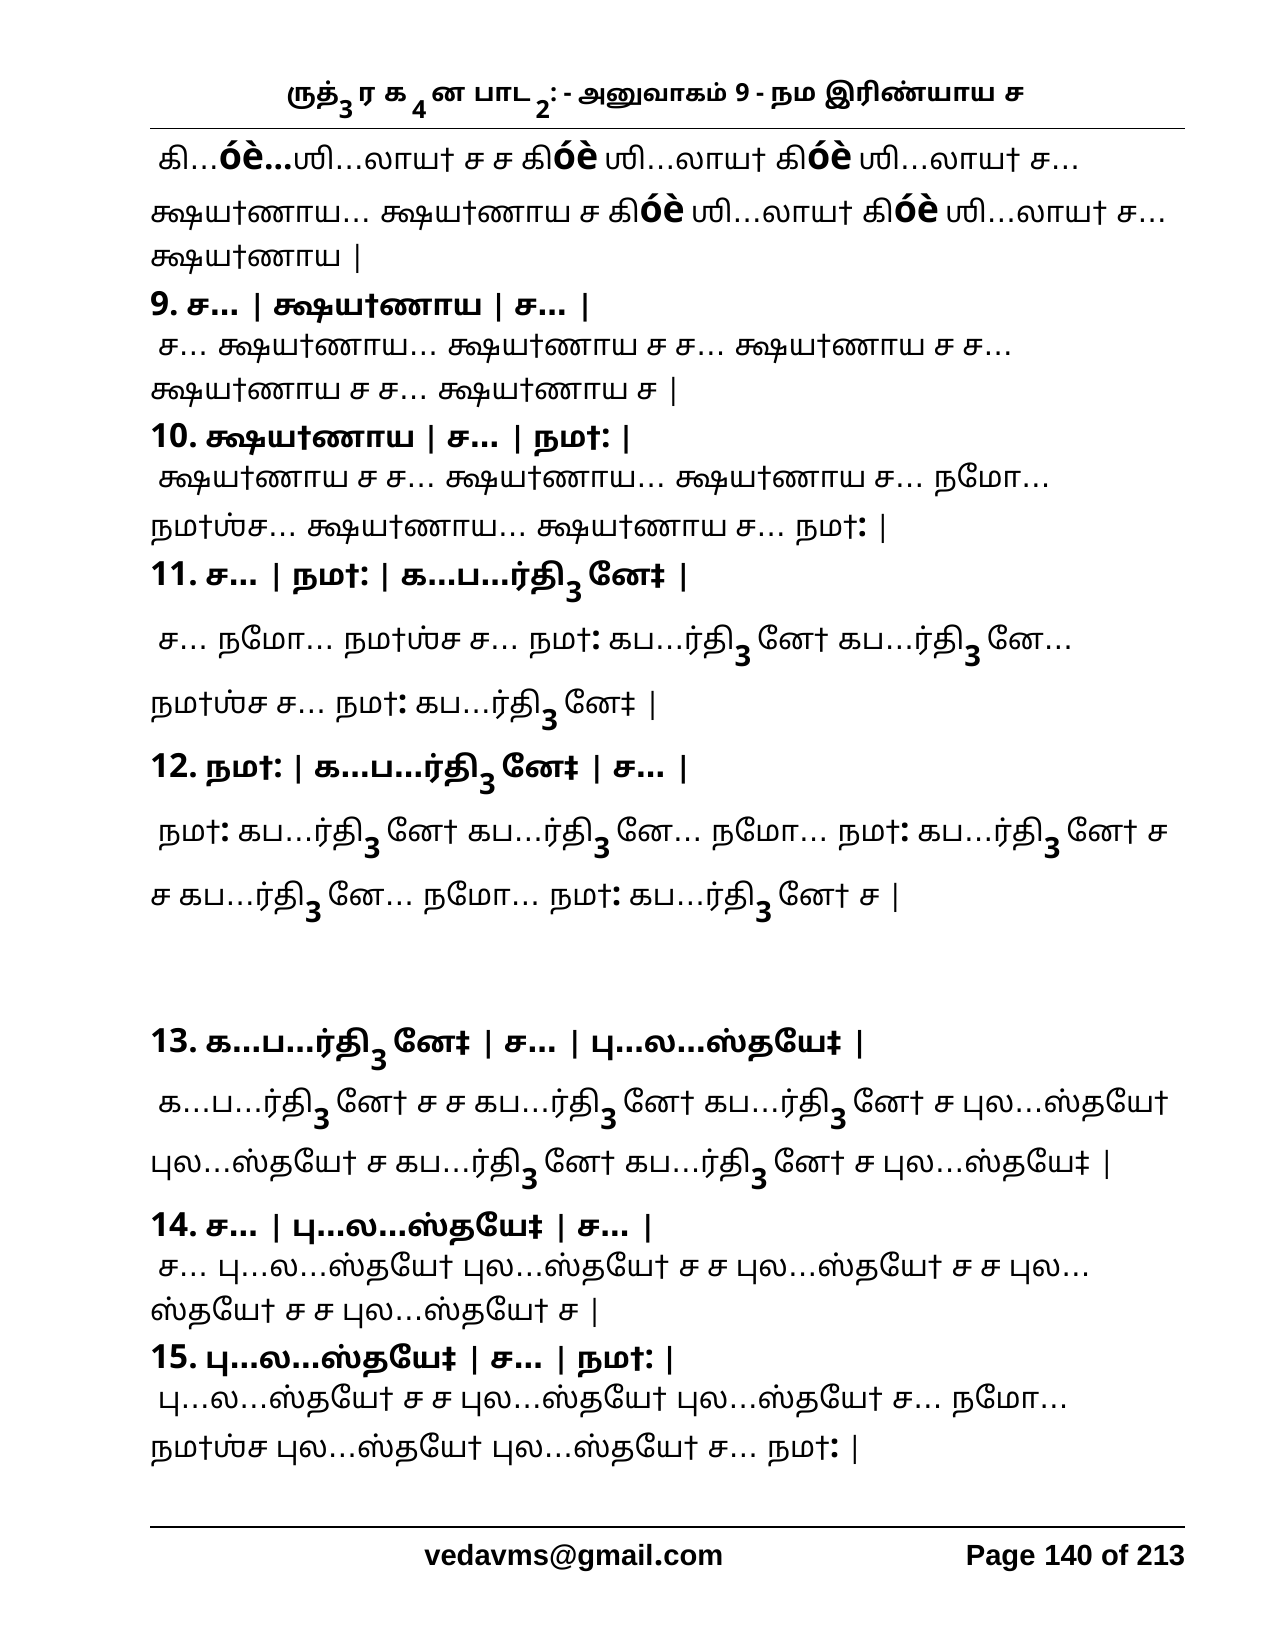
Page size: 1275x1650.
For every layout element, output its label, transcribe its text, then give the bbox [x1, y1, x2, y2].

text நம†: கப…ர்தி3னே† கப…ர்தி3னே… நமோ… நம†: கப…ர்தி3னே† ச ச கப…ர்தி3னே… நமோ… நம†: கப…ர்தி3னே† ச | [150, 806, 1185, 931]
text 14. ச… | பு…ல…ஸ்தயே‡ | ச… | [150, 1200, 1185, 1247]
text ச… க்ஷய†ணாய… க்ஷய†ணாய ச ச… க்ஷய†ணாய ச ச… க்ஷய†ணாய ச ச… க்ஷய†ணாய ச | [150, 328, 1185, 410]
text 15. பு…ல…ஸ்தயே‡ | ச… | நம†: | [150, 1333, 1185, 1379]
text 11. ச… | நம†: | க…ப…ர்தி3னே‡ | [150, 549, 1185, 611]
text பு…ல…ஸ்தயே† ச ச புல…ஸ்தயே† புல…ஸ்தயே† ச… நமோ… நம†ஶ்ச புல…ஸ்தயே† புல…ஸ்தயே† ச… நம†: | [150, 1381, 1185, 1468]
text 9. ச… | க்ஷய†ணாய | ச… | [150, 280, 1185, 326]
text ச… நமோ… நம†ஶ்ச ச… நம†: கப…ர்தி3னே† கப…ர்தி3னே… நம†ஶ்ச ச… நம†: கப…ர்தி3னே‡ | [150, 613, 1185, 739]
text 12. நம†: | க…ப…ர்தி3னே‡ | ச… | [150, 742, 1185, 803]
text 13. க…ப…ர்தி3னே‡ | ச… | பு…ல…ஸ்தயே‡ | [150, 1017, 1185, 1078]
text க்ஷய†ணாய ச ச… க்ஷய†ணாய… க்ஷய†ணாய ச… நமோ… நம†ஶ்ச… க்ஷய†ணாய… க்ஷய†ணாய ச… நம†: | [150, 461, 1185, 547]
text 10. க்ஷய†ணாய | ச… | நம†: | [150, 412, 1185, 458]
text க…ப…ர்தி3னே† ச ச கப…ர்தி3னே† கப…ர்தி3னே† ச புல…ஸ்தயே† புல…ஸ்தயே† ச கப…ர்தி3னே† கப…ர்தி3னே† ச புல…ஸ்தயே‡ | [150, 1081, 1185, 1198]
text கி…óè…ஶி…லாய† ச ச கிóèஶி…லாய† கிóèஶி…லாய† ச… க்ஷய†ணாய… க்ஷய†ணாய ச கிóèஶி…லாய† கிóèஶி…லாய† ச… க்ஷய†ணாய | [150, 129, 1185, 278]
text ச… பு…ல…ஸ்தயே† புல…ஸ்தயே† ச ச புல…ஸ்தயே† ச ச புல…ஸ்தயே† ச ச புல…ஸ்தயே† ச | [150, 1249, 1185, 1331]
